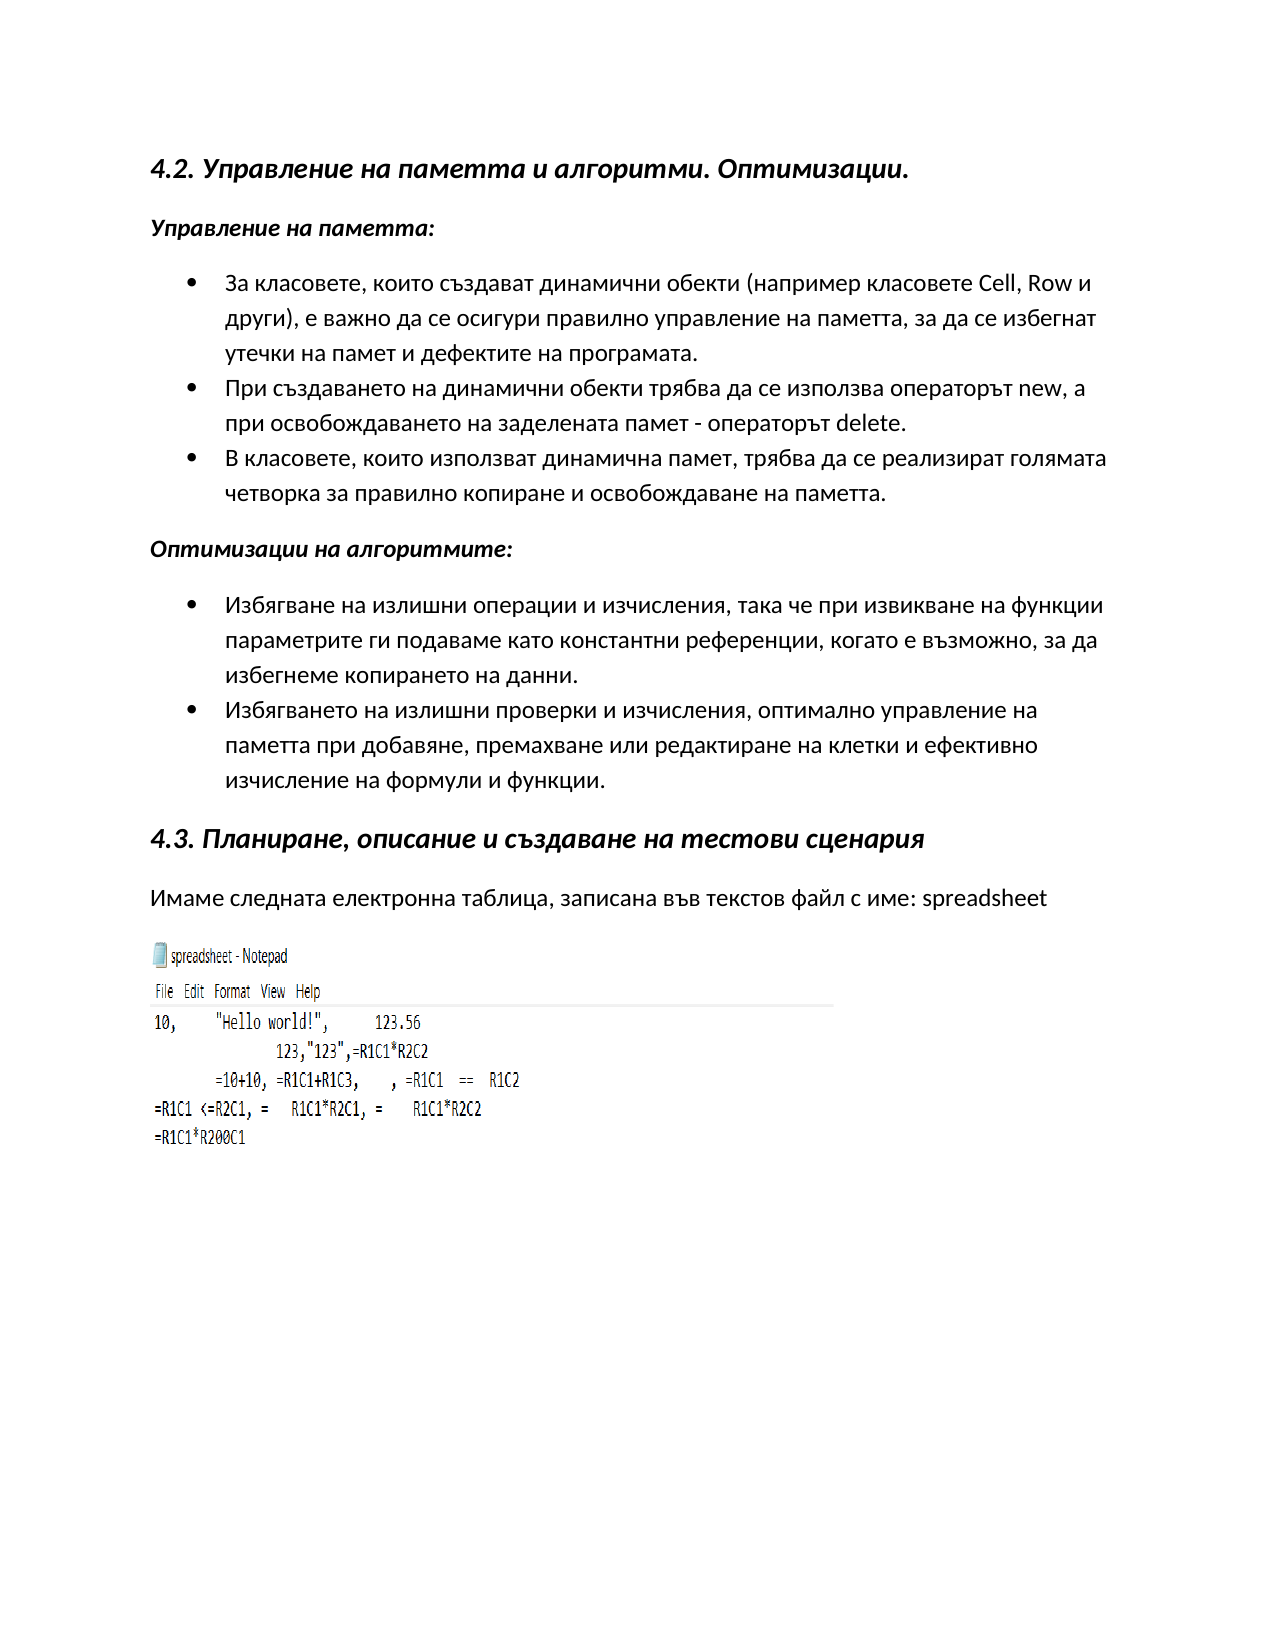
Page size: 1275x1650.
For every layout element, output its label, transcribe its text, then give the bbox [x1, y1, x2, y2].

list За класовете, които създават динамични обекти (например класовете Cell, Row и други), е важно да се осигури правилно управление на паметта, за да се избегнат утечки на памет и дефектите на програмата. [187, 268, 1125, 368]
picture [150, 937, 834, 1376]
text 4.3. Планиране, описание и създаване на тестови сценария [150, 820, 1125, 856]
text Имаме следната електронна таблица, записана във текстов файл с име: spreadsheet [150, 882, 1125, 912]
list Избягването на излишни проверки и изчисления, оптимално управление на паметта при добавяне, премахване или редактиране на клетки и ефективно изчисление на формули и функции. [187, 694, 1125, 795]
list В класовете, които използват динамична памет, трябва да се реализират голямата четворка за правилно копиране и освобождаване на паметта. [187, 443, 1125, 508]
list При създаването на динамични обекти трябва да се използва операторът new, а при освобождаването на заделената памет - операторът delete. [187, 373, 1125, 438]
text 4.2. Управление на паметта и алгоритми. Оптимизации. [150, 150, 1125, 186]
text Оптимизации на алгоритмите: [150, 533, 1125, 564]
list Избягване на излишни операции и изчисления, така че при извикване на функции параметрите ги подаваме като константни референции, когато е възможно, за да избегнеме копирането на данни. [187, 589, 1125, 690]
text Управление на паметта: [150, 212, 1125, 242]
